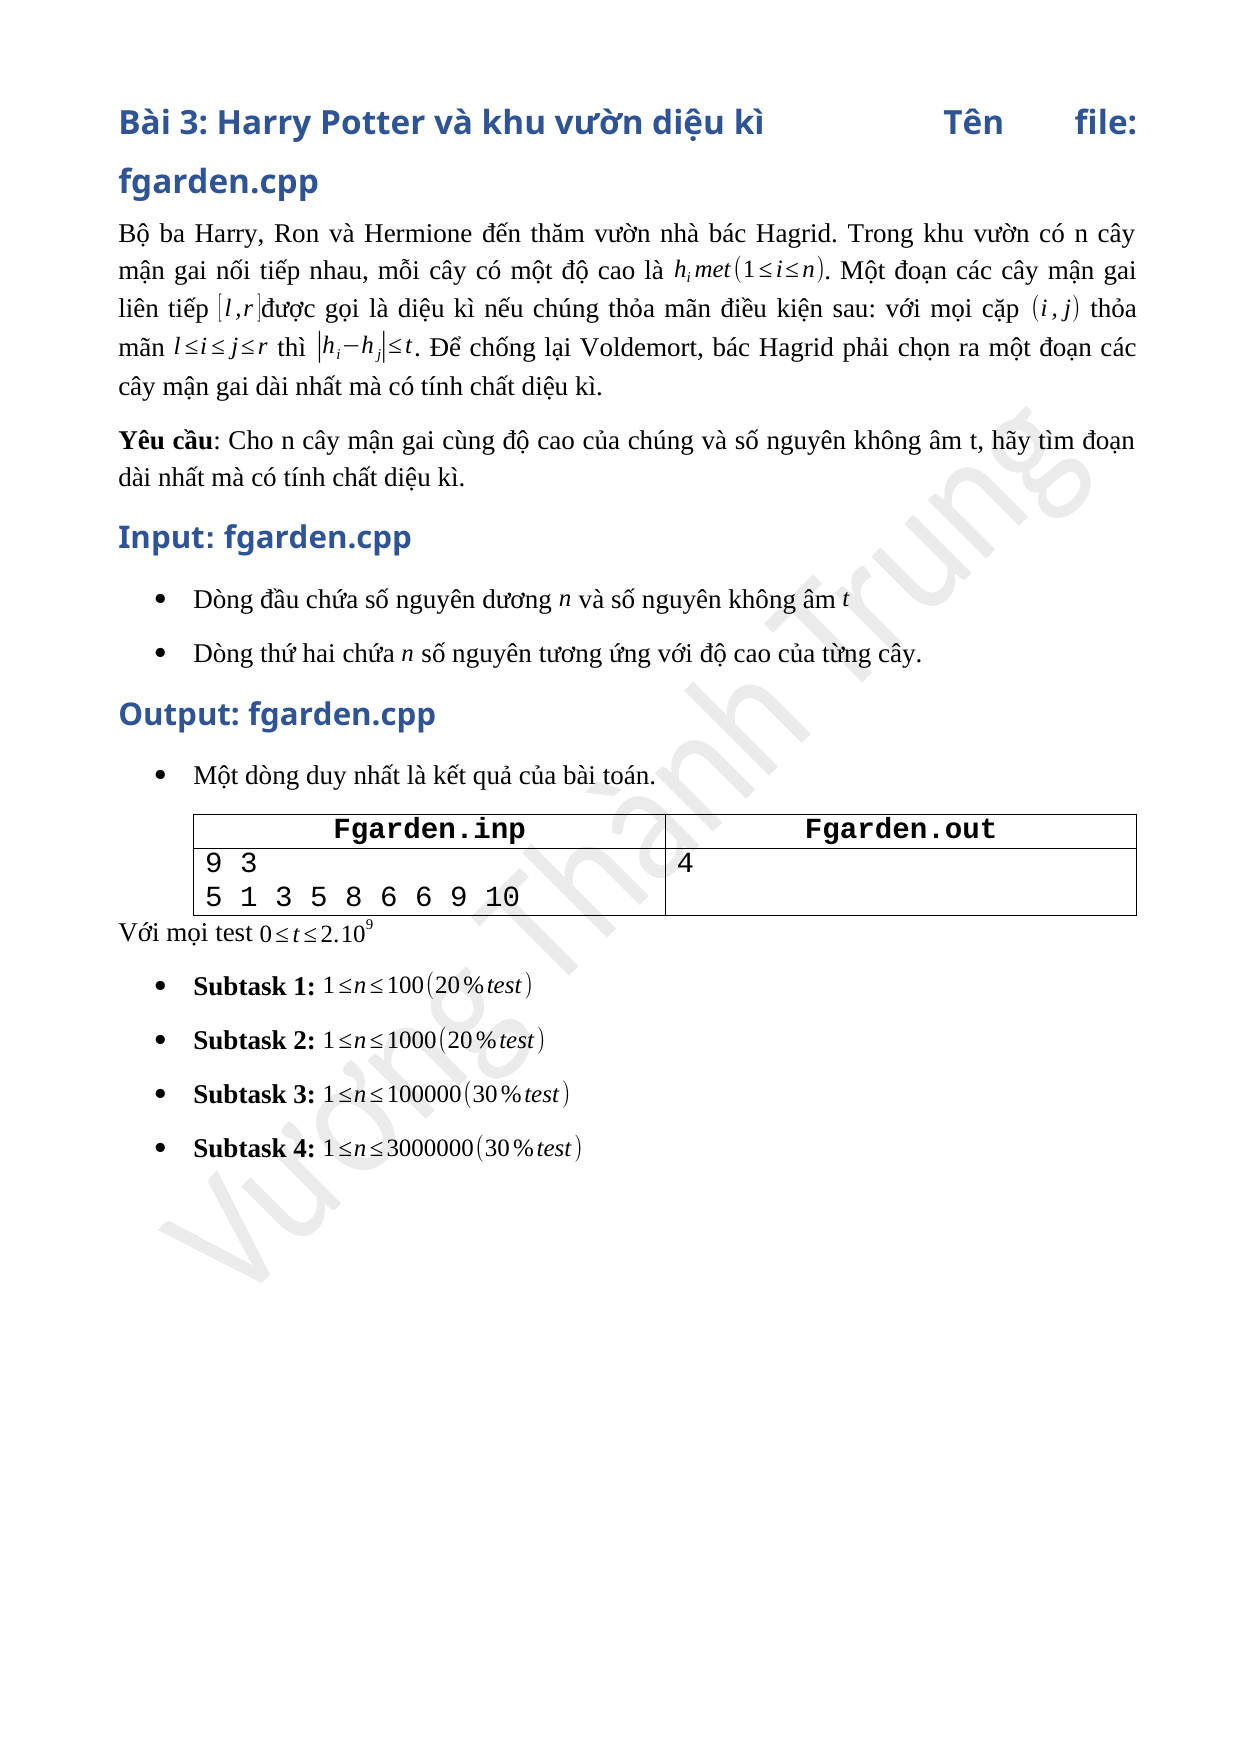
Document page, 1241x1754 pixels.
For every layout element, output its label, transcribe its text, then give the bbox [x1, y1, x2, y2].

list Subtask 2: [156, 1024, 1137, 1055]
list Subtask 1: [156, 970, 1137, 1001]
text Yêu cầu: Cho n cây mận gai cùng độ cao của chúng và số nguyên không âm t, hãy tìm đoạn dài nhất mà có tính chất diệu kì. [118, 424, 1137, 493]
list Subtask 4: [156, 1132, 1137, 1163]
table_header Fgarden.inp [194, 815, 665, 848]
text Với mọi test [118, 916, 1137, 947]
table_cell 4 [666, 849, 1136, 915]
list Một dòng duy nhất là kết quả của bài toán. [156, 759, 1137, 791]
text Bộ ba Harry, Ron và Hermione đến thăm vườn nhà bác Hagrid. Trong khu vườn có n cây mận gai nối tiếp nhau, mỗi cây có một độ cao là . Một đoạn các cây mận gai liên tiếp được gọi là diệu kì nếu chúng thỏa mãn điều kiện sau: với mọi cặp thỏa mãn thì . Để chống lại Voldemort, bác Hagrid phải chọn ra một đoạn các cây mận gai dài nhất mà có tính chất diệu kì. [118, 217, 1137, 401]
subtitle Bài 3: Harry Potter và khu vườn diệu kì Tên file: fgarden.cpp [118, 99, 1137, 203]
table_header Fgarden.out [666, 815, 1136, 848]
table_cell 9 3 5 1 3 5 8 6 6 9 10 [194, 849, 665, 915]
list Dòng đầu chứa số nguyên dương và số nguyên không âm [156, 583, 1137, 614]
list Dòng thứ hai chứa số nguyên tương ứng với độ cao của từng cây. [156, 637, 1137, 669]
subtitle Output: fgarden.cpp [118, 692, 1137, 734]
list Subtask 3: [156, 1078, 1137, 1109]
subtitle Input: fgarden.cpp [118, 515, 1137, 558]
